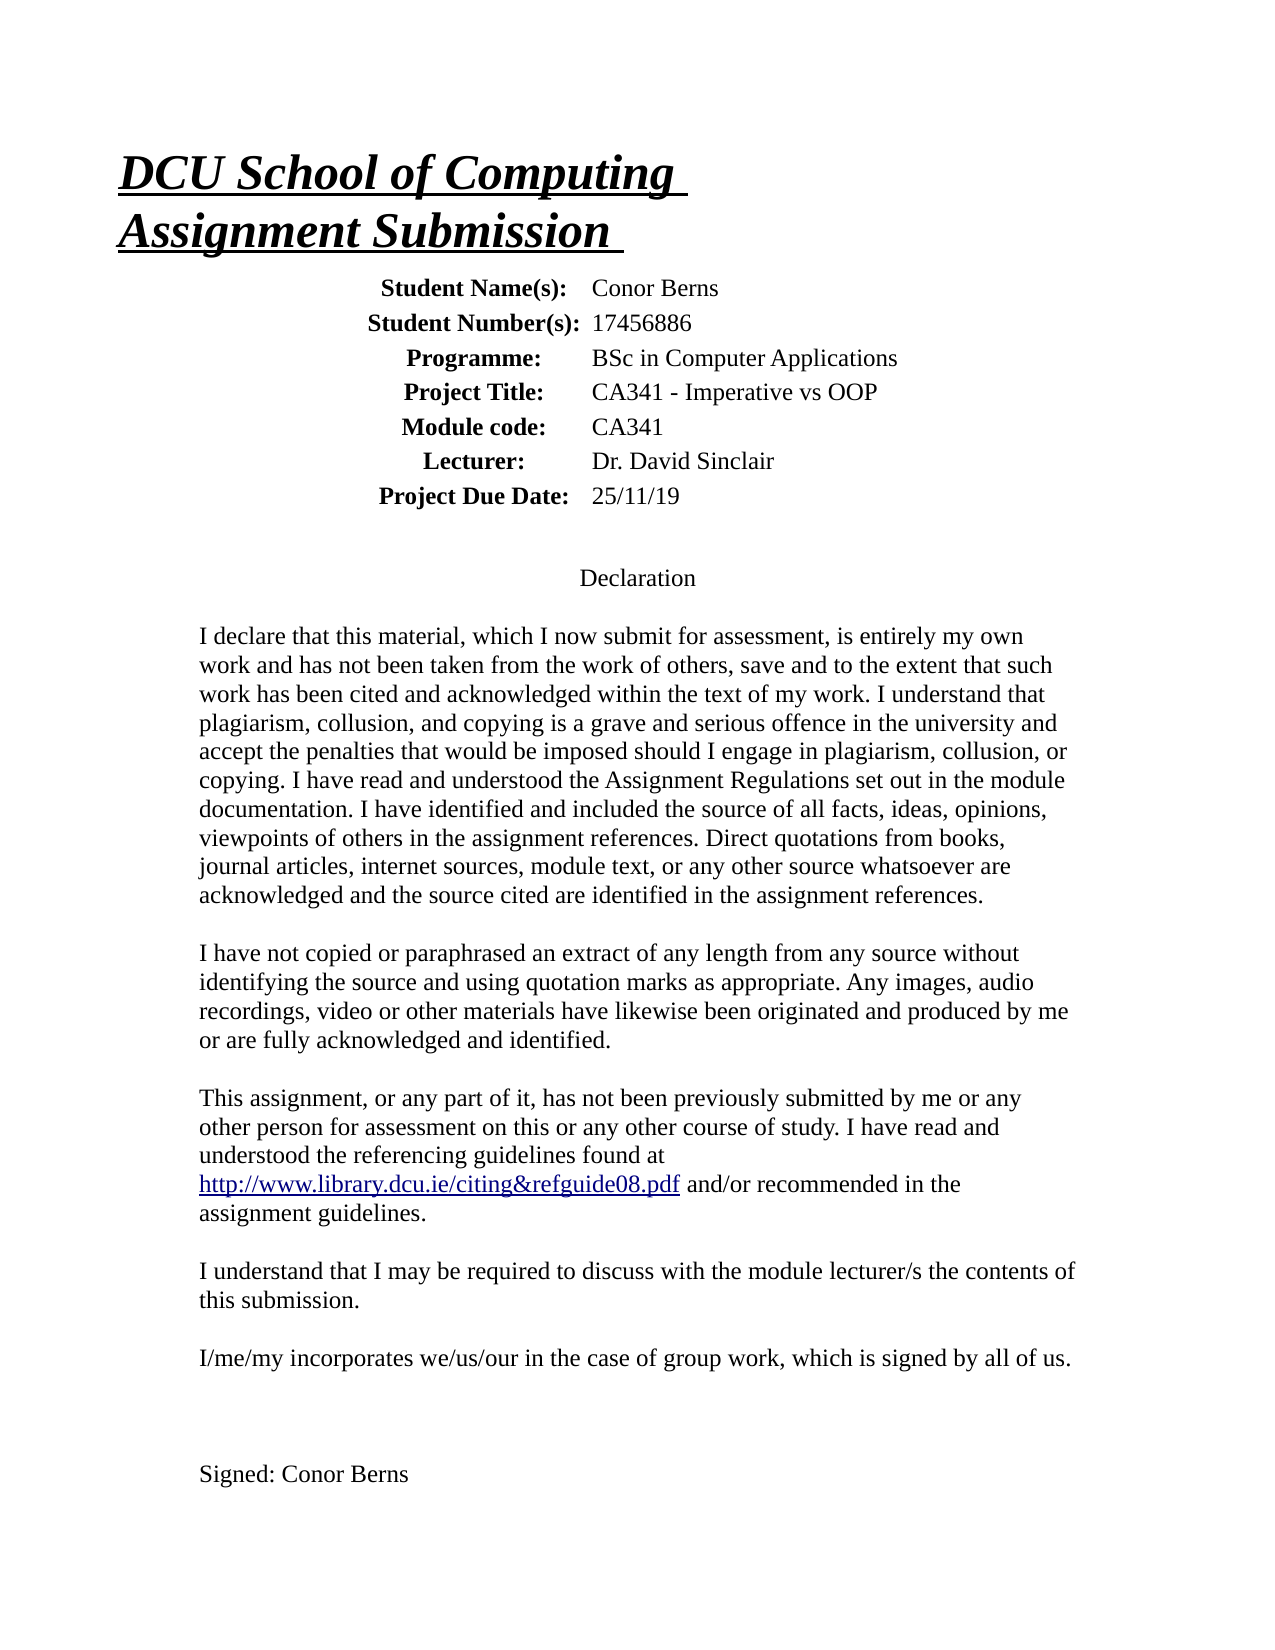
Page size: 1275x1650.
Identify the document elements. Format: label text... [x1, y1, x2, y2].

table_cell Dr. David Sinclair [589, 444, 916, 478]
table_cell Project Due Date: [359, 478, 589, 513]
table_cell 25/11/19 [589, 478, 916, 513]
table_header Student Name(s): [359, 271, 589, 305]
table_cell CA341 - Imperative vs OOP [589, 374, 916, 409]
table_cell 17456886 [589, 305, 916, 340]
subtitle DCU School of Computing Assignment Submission [118, 143, 1157, 258]
table_cell Lecturer: [359, 444, 589, 478]
table_cell BSc in Computer Applications [589, 340, 916, 374]
table_header Declaration I declare that this material, which I now submit for assessment, is entirely my own work and has not been taken from the work of others, save and to the extent that such work has been cited and acknowledged within the text of my work. I understand that plagiarism, collusion, and copying is a grave and serious offence in the university and accept the penalties that would be imposed should I engage in plagiarism, collusion, or copying. I have read and understood the Assignment Regulations set out in the module documentation. I have identified and included the source of all facts, ideas, opinions, viewpoints of others in the assignment references. Direct quotations from books, journal articles, internet sources, module text, or any other source whatsoever are acknowledged and the source cited are identified in the assignment references. I have not copied or paraphrased an extract of any length from any source without identifying the source and using quotation marks as appropriate. Any images, audio recordings, video or other materials have likewise been originated and produced by me or are fully acknowledged and identified. This assignment, or any part of it, has not been previously submitted by me or any other person for assessment on this or any other course of study. I have read and understood the referencing guidelines found at http://www.library.dcu.ie/citing&refguide08.pdf and/or recommended in the assignment guidelines. I understand that I may be required to discuss with the module lecturer/s the contents of this submission. I/me/my incorporates we/us/our in the case of group work, which is signed by all of us. Signed: Conor Berns [196, 560, 1079, 1521]
table_cell Project Title: [359, 374, 589, 409]
table_cell Programme: [359, 340, 589, 374]
table_cell Module code: [359, 409, 589, 443]
table_header Conor Berns [589, 271, 916, 305]
table_cell Student Number(s): [359, 305, 589, 340]
table_cell CA341 [589, 409, 916, 443]
